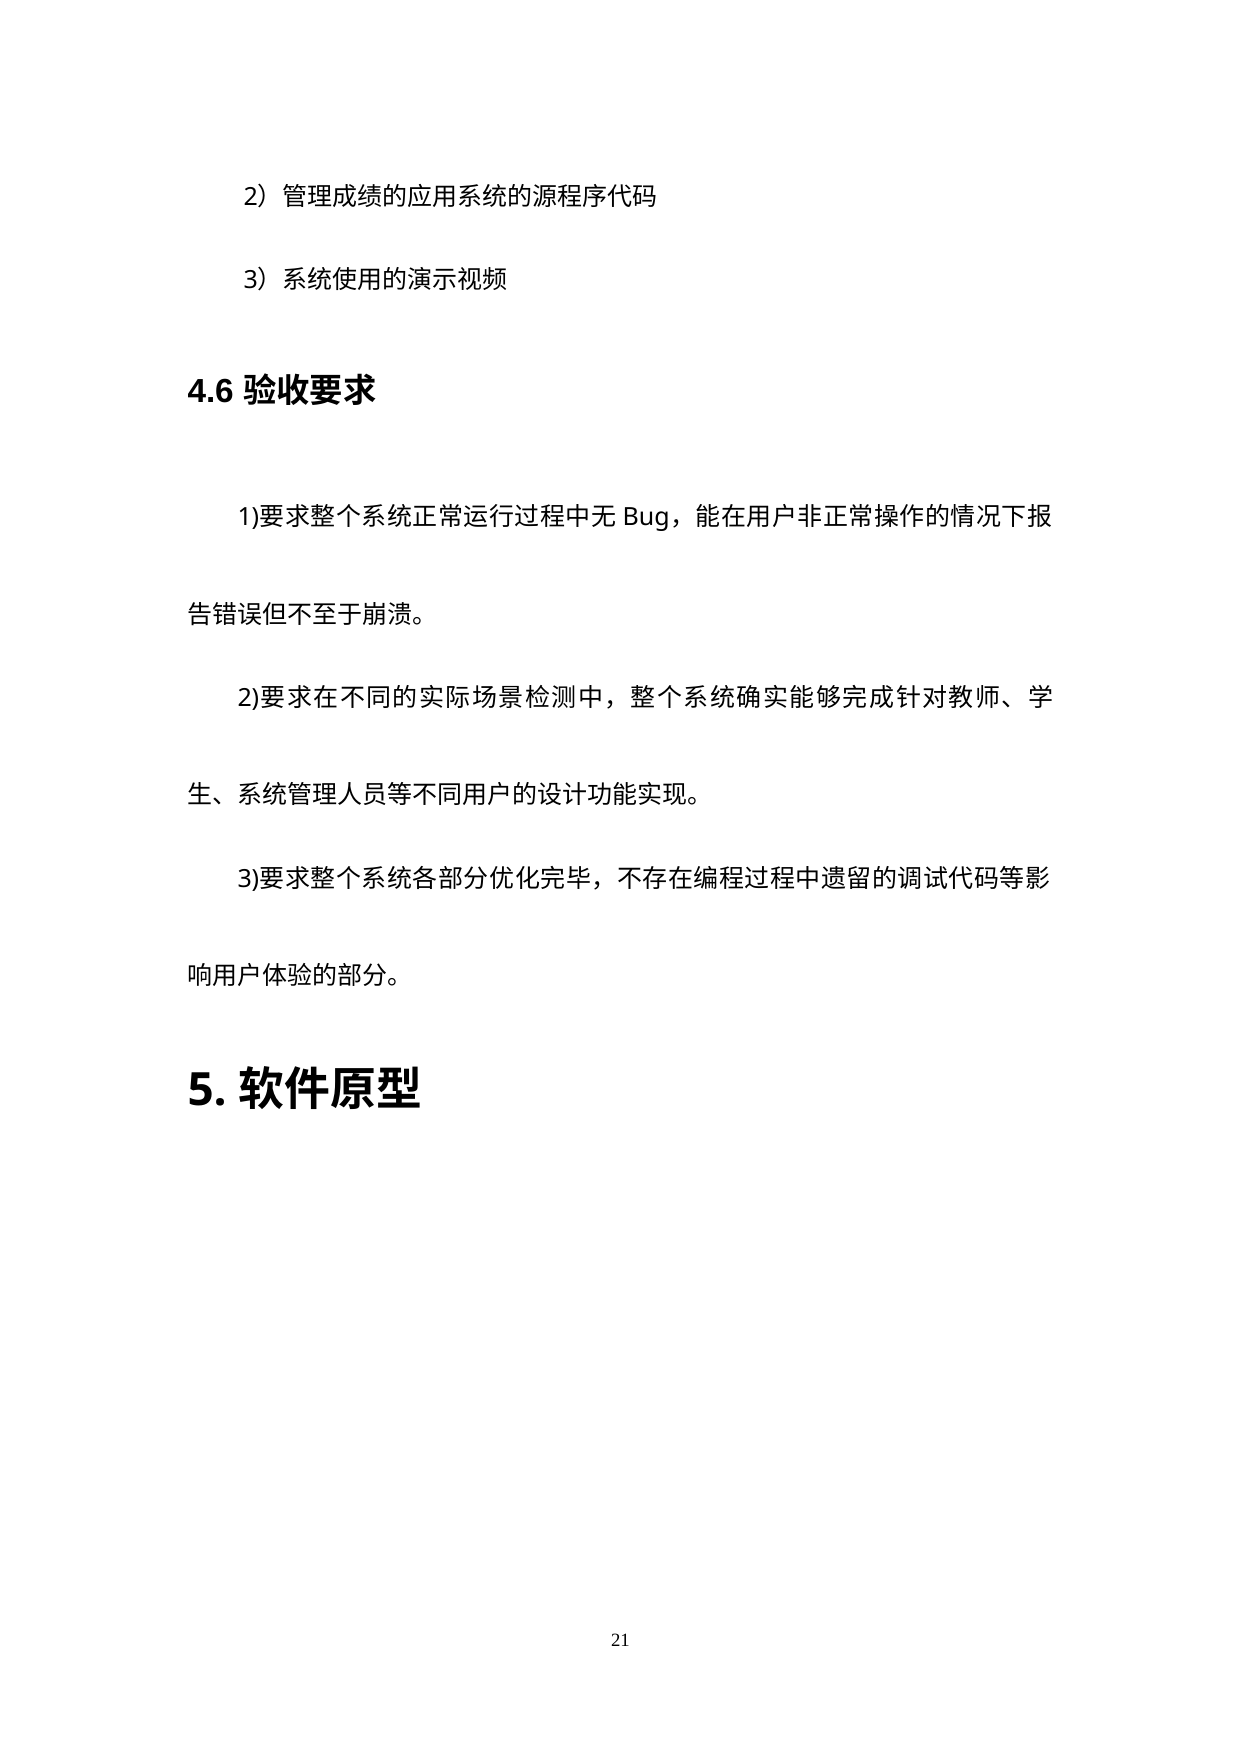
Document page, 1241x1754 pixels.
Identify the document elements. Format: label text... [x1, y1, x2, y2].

list 2）管理成绩的应用系统的源程序代码 [243, 162, 1053, 227]
list 3）系统使用的演示视频 [243, 245, 1053, 310]
subtitle 5. 软件原型 [187, 1037, 1053, 1134]
text 2)要求在不同的实际场景检测中，整个系统确实能够完成针对教师、学生、系统管理人员等不同用户的设计功能实现。 [187, 663, 1053, 826]
text 1)要求整个系统正常运行过程中无Bug，能在用户非正常操作的情况下报告错误但不至于崩溃。 [187, 482, 1053, 645]
subtitle 4.6 验收要求 [187, 355, 1053, 420]
text 3)要求整个系统各部分优化完毕，不存在编程过程中遗留的调试代码等影响用户体验的部分。 [187, 844, 1053, 1006]
